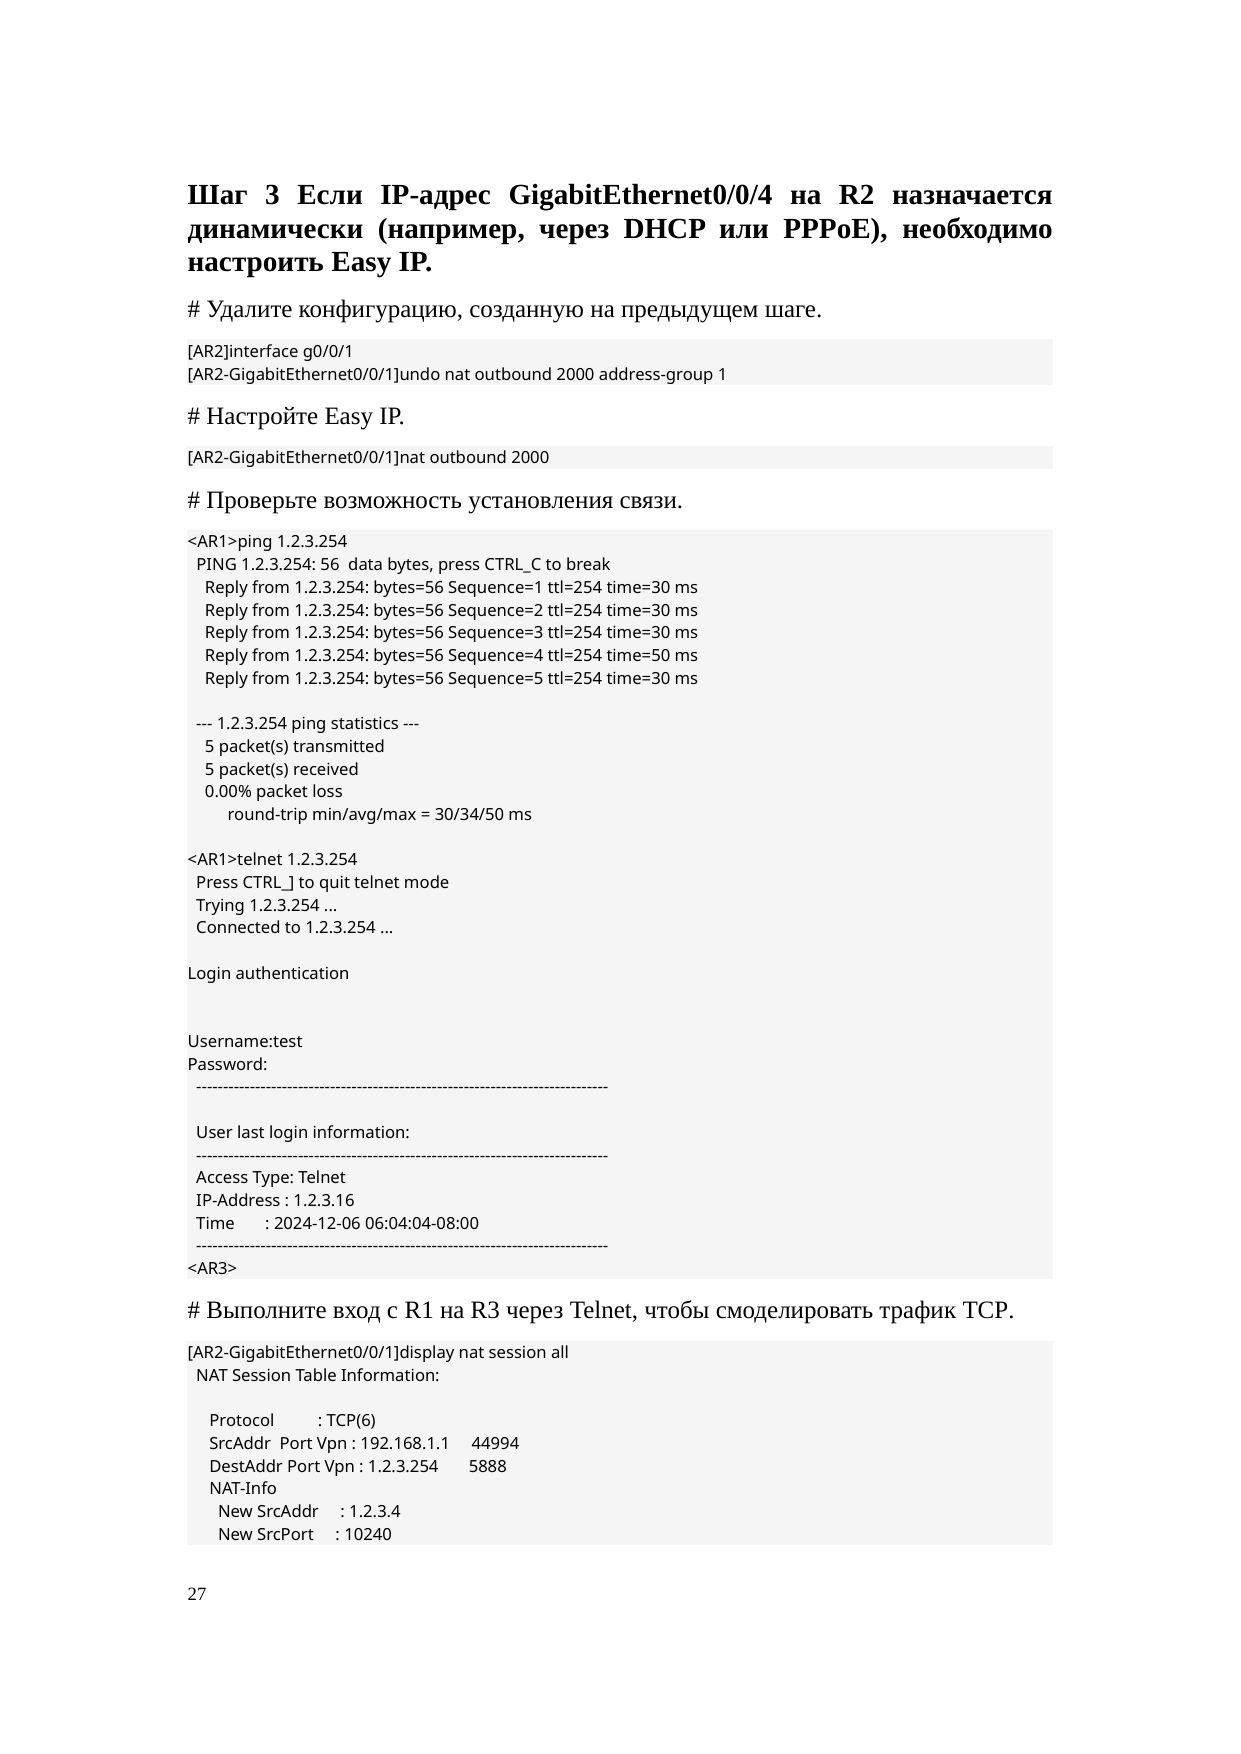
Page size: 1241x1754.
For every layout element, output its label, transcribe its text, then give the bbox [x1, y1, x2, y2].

text Reply from 1.2.3.254: bytes=56 Sequence=2 ttl=254 time=30 ms [187, 598, 1053, 621]
text <AR1>telnet 1.2.3.254 [187, 848, 1053, 871]
text Reply from 1.2.3.254: bytes=56 Sequence=5 ttl=254 time=30 ms [187, 666, 1053, 689]
text Connected to 1.2.3.254 ... [187, 916, 1053, 939]
text ----------------------------------------------------------------------------- [187, 1234, 1053, 1257]
text New SrcAddr : 1.2.3.4 [187, 1499, 1053, 1522]
text Trying 1.2.3.254 ... [187, 893, 1053, 916]
text Time : 2024-12-06 06:04:04-08:00 [187, 1211, 1053, 1234]
text <AR1>ping 1.2.3.254 [187, 530, 1053, 553]
text Reply from 1.2.3.254: bytes=56 Sequence=1 ttl=254 time=30 ms [187, 575, 1053, 598]
text Reply from 1.2.3.254: bytes=56 Sequence=4 ttl=254 time=50 ms [187, 643, 1053, 666]
text 5 packet(s) transmitted [187, 734, 1053, 757]
text [AR2-GigabitEthernet0/0/1]display nat session all [187, 1341, 1053, 1363]
text New SrcPort : 10240 [187, 1522, 1053, 1545]
text [AR2-GigabitEthernet0/0/1]undo nat outbound 2000 address-group 1 [187, 362, 1053, 385]
subtitle Шаг 3 Если IP-адрес GigabitEthernet0/0/4 на R2 назначается динамически (например, через DHCP или PPPoE), необходимо настроить Easy IP. [187, 177, 1053, 278]
text ----------------------------------------------------------------------------- [187, 1075, 1053, 1098]
text round-trip min/avg/max = 30/34/50 ms [187, 802, 1053, 825]
text # Проверьте возможность установления связи. [187, 485, 1053, 514]
text Reply from 1.2.3.254: bytes=56 Sequence=3 ttl=254 time=30 ms [187, 621, 1053, 643]
text [AR2-GigabitEthernet0/0/1]nat outbound 2000 [187, 446, 1053, 469]
text 5 packet(s) received [187, 757, 1053, 780]
text Password: [187, 1052, 1053, 1075]
text # Настройте Easy IP. [187, 401, 1053, 430]
text NAT Session Table Information: [187, 1363, 1053, 1386]
text DestAddr Port Vpn : 1.2.3.254 5888 [187, 1454, 1053, 1477]
text IP-Address : 1.2.3.16 [187, 1188, 1053, 1211]
text [AR2]interface g0/0/1 [187, 339, 1053, 362]
text ----------------------------------------------------------------------------- [187, 1143, 1053, 1166]
text Login authentication [187, 961, 1053, 984]
text Protocol : TCP(6) [187, 1409, 1053, 1431]
text # Удалите конфигурацию, созданную на предыдущем шаге. [187, 294, 1053, 323]
text # Выполните вход с R1 на R3 через Telnet, чтобы смоделировать трафик TCP. [187, 1296, 1053, 1324]
text Press CTRL_] to quit telnet mode [187, 871, 1053, 893]
text SrcAddr Port Vpn : 192.168.1.1 44994 [187, 1431, 1053, 1454]
text NAT-Info [187, 1477, 1053, 1499]
text <AR3> [187, 1257, 1053, 1279]
text 0.00% packet loss [187, 780, 1053, 802]
text User last login information: [187, 1120, 1053, 1143]
text Access Type: Telnet [187, 1166, 1053, 1188]
text Username:test [187, 1029, 1053, 1052]
text --- 1.2.3.254 ping statistics --- [187, 712, 1053, 734]
text PING 1.2.3.254: 56 data bytes, press CTRL_C to break [187, 553, 1053, 575]
